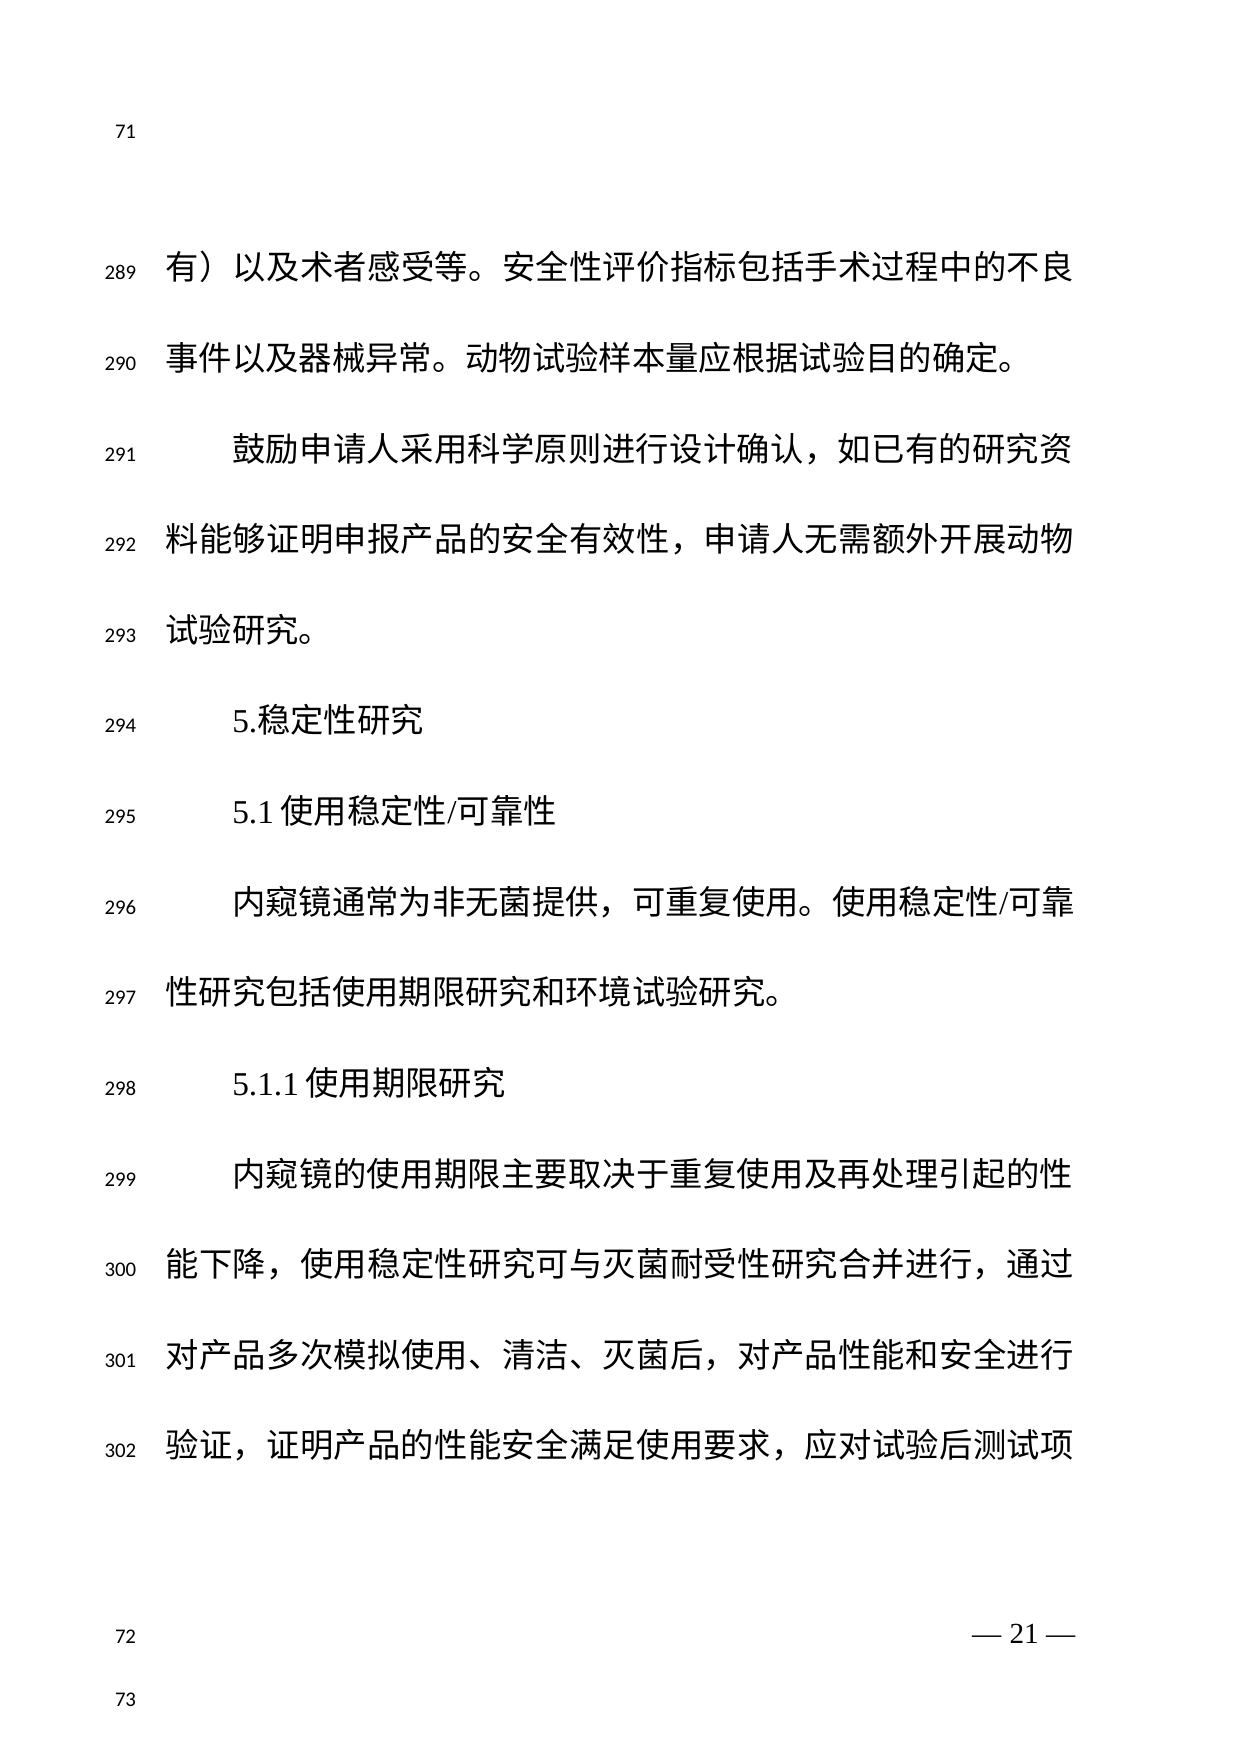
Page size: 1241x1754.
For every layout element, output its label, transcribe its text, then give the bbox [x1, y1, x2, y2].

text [165, 220, 1075, 401]
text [165, 1126, 1075, 1489]
text 内窥镜通常为非无菌提供，可重复使用。使用稳定性/可靠性研究包括使用期限研究和环境试验研究。 [165, 854, 1075, 1036]
text 5.1.1使用期限研究 [165, 1036, 1075, 1126]
text 5.1使用稳定性/可靠性 [165, 764, 1075, 854]
subtitle 5.稳定性研究 [165, 673, 1075, 764]
text 鼓励申请人采用科学原则进行设计确认，如已有的研究资料能够证明申报产品的安全有效性，申请人无需额外开展动物试验研究。 [165, 401, 1075, 673]
